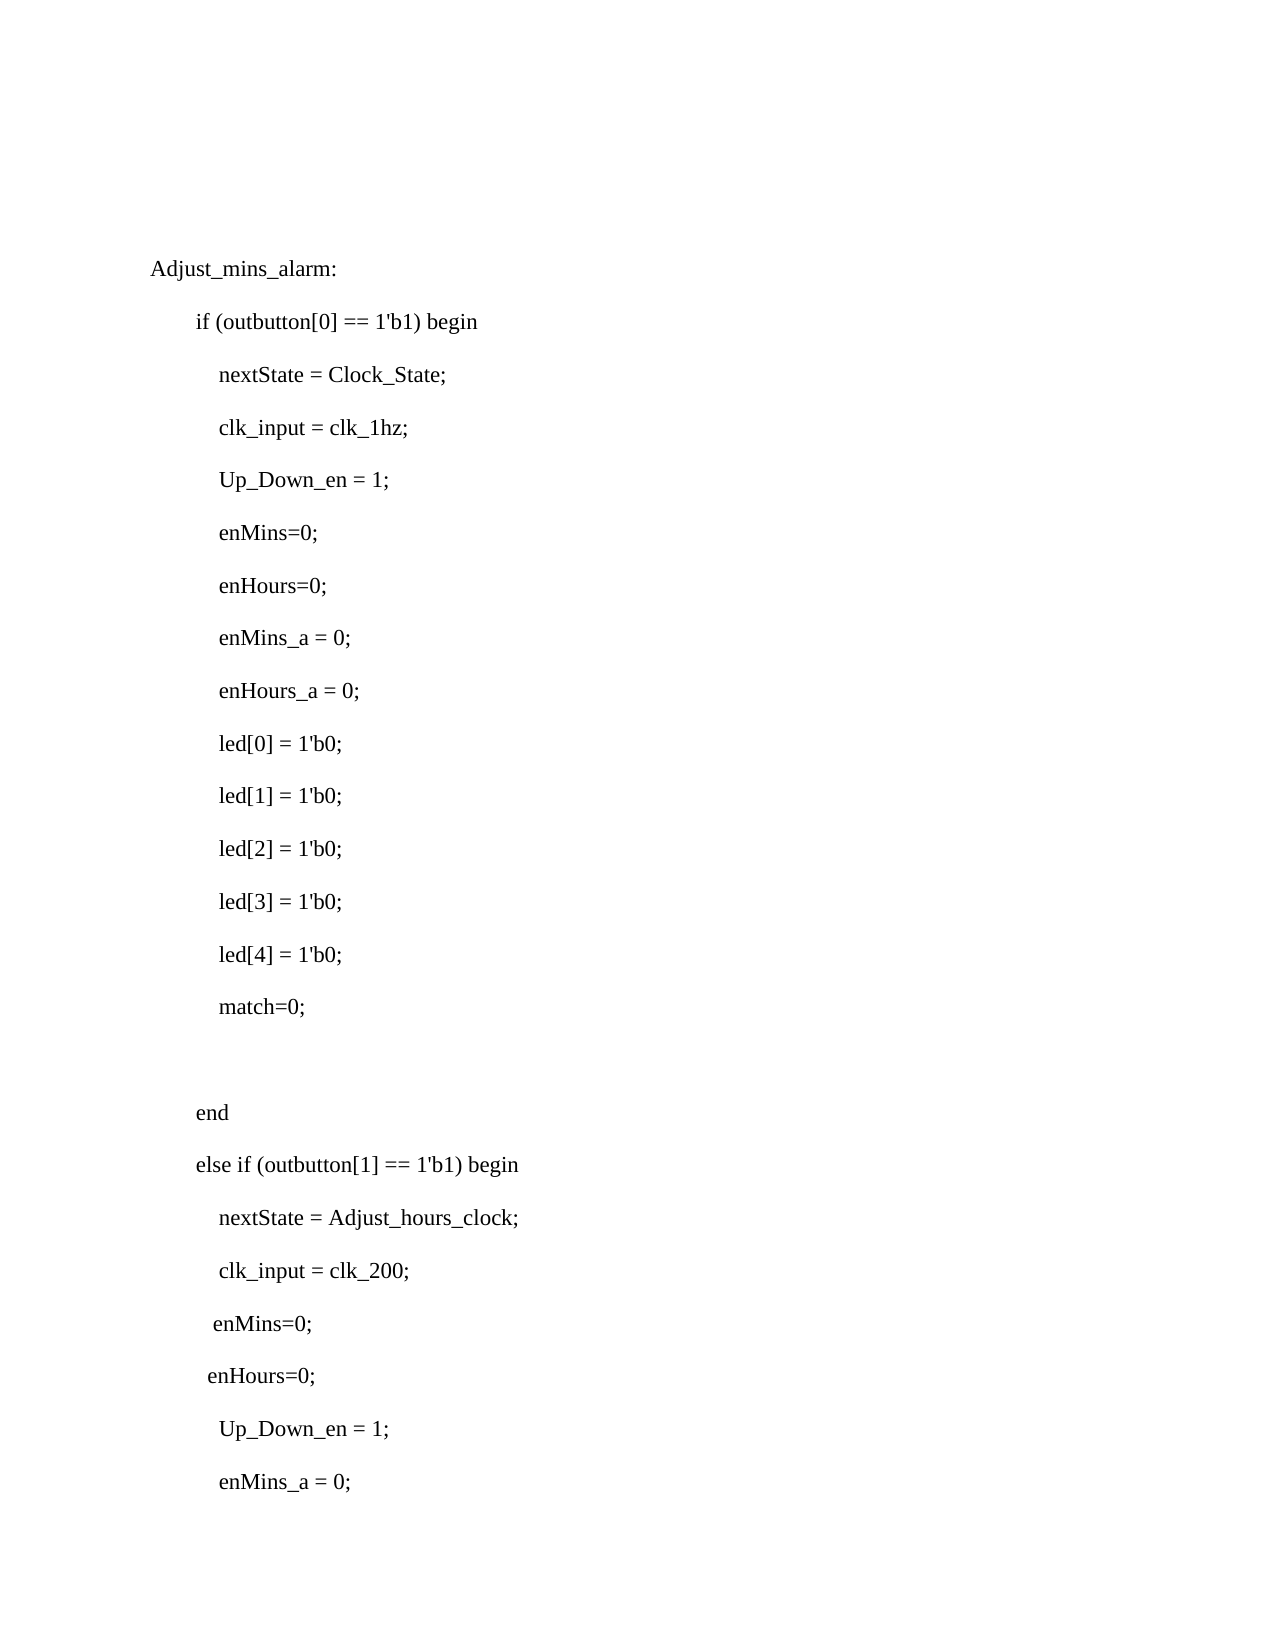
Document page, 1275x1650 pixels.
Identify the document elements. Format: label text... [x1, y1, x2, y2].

text end [150, 1099, 1125, 1125]
text led[0] = 1'b0; [150, 730, 1125, 756]
text Adjust_mins_alarm: [150, 255, 1125, 282]
text match=0; [150, 993, 1125, 1020]
text Up_Down_en = 1; [150, 466, 1125, 493]
text nextState = Clock_State; [150, 361, 1125, 387]
text Up_Down_en = 1; [150, 1415, 1125, 1441]
text clk_input = clk_200; [150, 1257, 1125, 1283]
text enHours_a = 0; [150, 677, 1125, 703]
text clk_input = clk_1hz; [150, 413, 1125, 440]
text enMins=0; [150, 519, 1125, 545]
text led[4] = 1'b0; [150, 941, 1125, 967]
text enMins_a = 0; [150, 1468, 1125, 1494]
text enMins_a = 0; [150, 624, 1125, 651]
text led[2] = 1'b0; [150, 835, 1125, 862]
text enMins=0; [150, 1309, 1125, 1336]
text led[3] = 1'b0; [150, 888, 1125, 914]
text enHours=0; [150, 572, 1125, 598]
text if (outbutton[0] == 1'b1) begin [150, 308, 1125, 334]
text led[1] = 1'b0; [150, 782, 1125, 809]
text nextState = Adjust_hours_clock; [150, 1204, 1125, 1231]
text else if (outbutton[1] == 1'b1) begin [150, 1151, 1125, 1178]
text enHours=0; [150, 1362, 1125, 1389]
